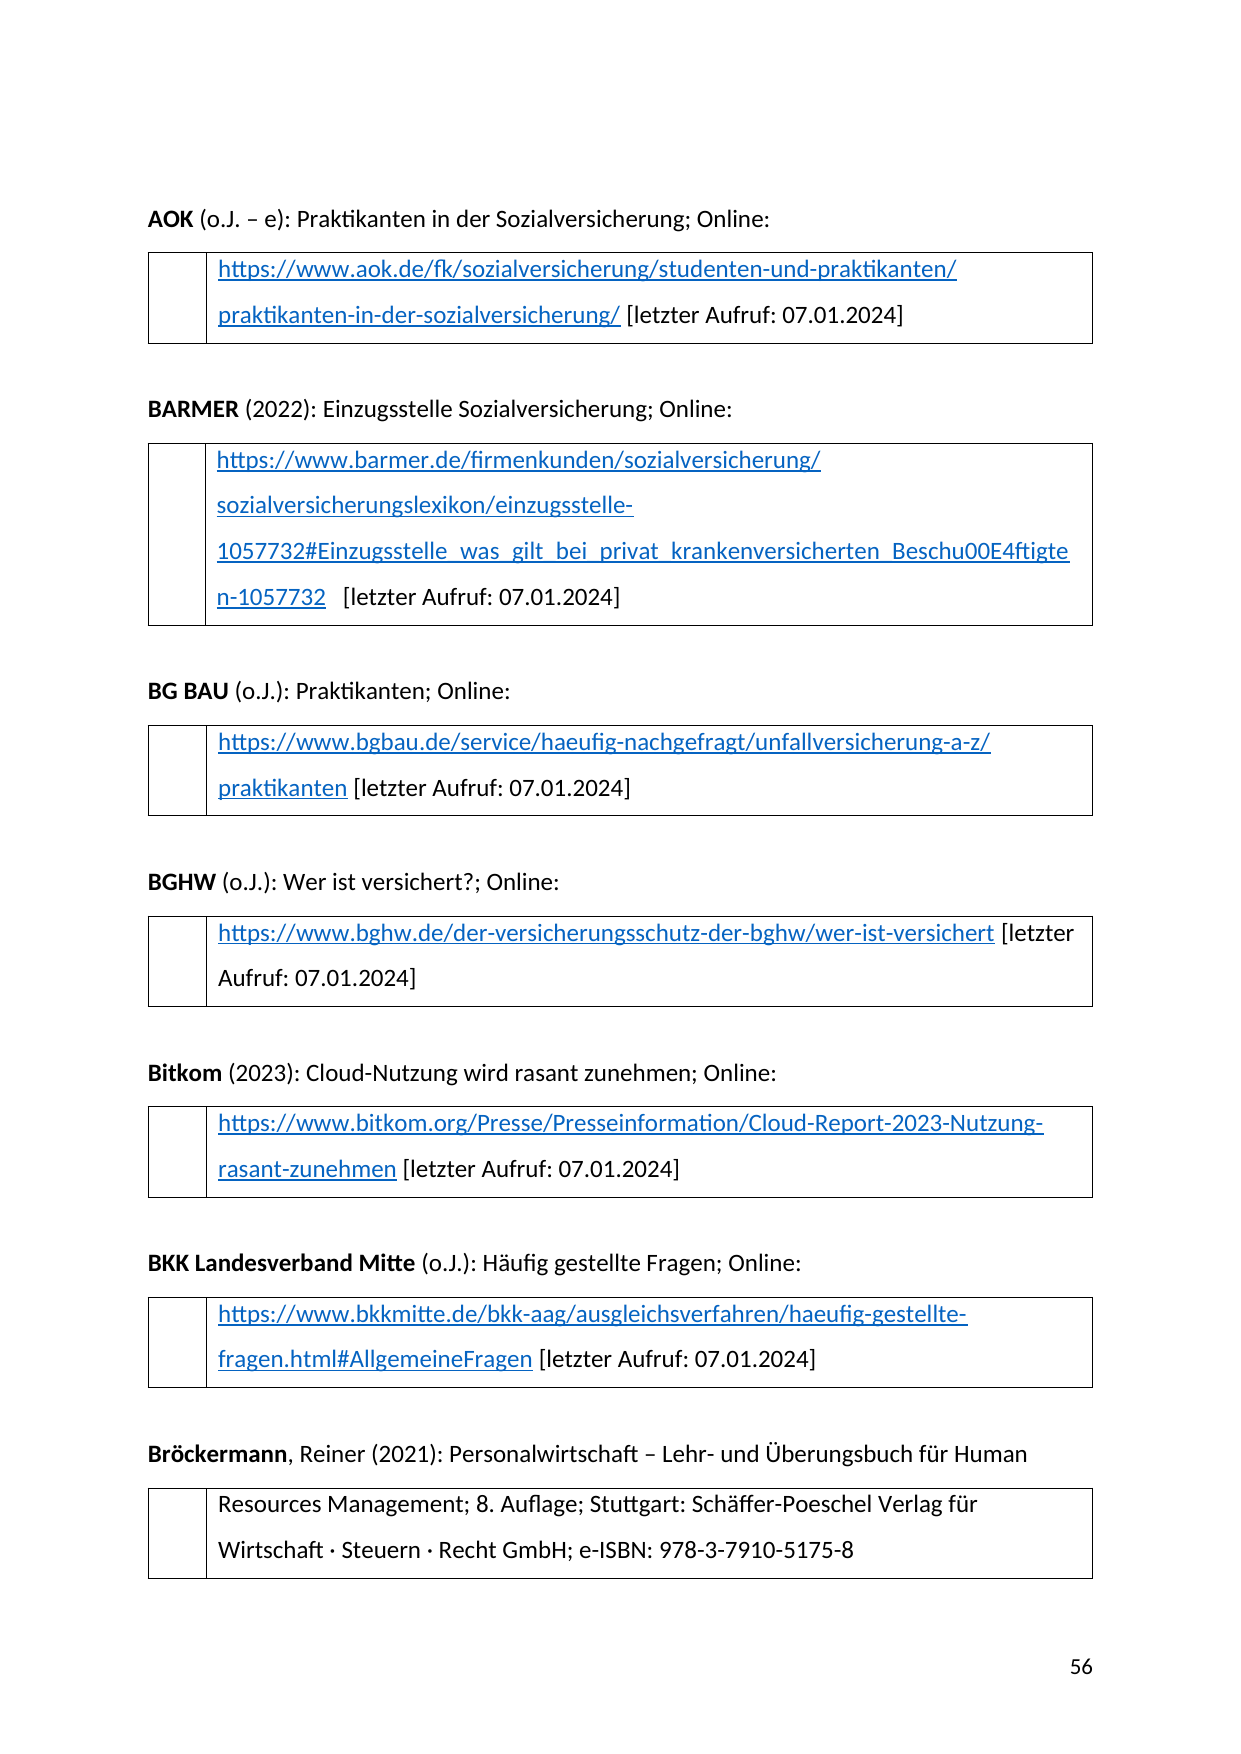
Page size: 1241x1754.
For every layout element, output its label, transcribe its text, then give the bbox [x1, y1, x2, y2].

table_header ……. [149, 444, 205, 625]
text AOK (o.J. – e): Praktikanten in der Sozialversicherung; Online: [148, 203, 1093, 233]
table_header https://www.bgbau.de/service/haeufig-nachgefragt/unfallversicherung-a-z/praktikanten [letzter Aufruf: 07.01.2024] [207, 726, 1092, 815]
table_header [149, 253, 206, 343]
table_header https://www.aok.de/fk/sozialversicherung/studenten-und-praktikanten/praktikanten-in-der-sozialversicherung/ [letzter Aufruf: 07.01.2024] [207, 253, 1092, 343]
text BG BAU (o.J.): Praktikanten; Online: [148, 675, 1093, 706]
table_header https://www.barmer.de/firmenkunden/sozialversicherung/sozialversicherungslexikon/einzugsstelle-1057732#Einzugsstelle_was_gilt_bei_privat_krankenversicherten_Beschu00E4ftigten-1057732 [letzter Aufruf: 07.01.2024] [206, 444, 1092, 625]
table_header [149, 726, 206, 815]
table_header [149, 1298, 206, 1387]
text BKK Landesverband Mitte (o.J.): Häufig gestellte Fragen; Online: [148, 1247, 1093, 1278]
text Bröckermann, Reiner (2021): Personalwirtschaft – Lehr- und Überungsbuch für Human [148, 1438, 1093, 1468]
text BARMER (2022): Einzugsstelle Sozialversicherung; Online: [148, 393, 1093, 424]
table_header https://www.bkkmitte.de/bkk-aag/ausgleichsverfahren/haeufig-gestellte-fragen.html#AllgemeineFragen [letzter Aufruf: 07.01.2024] [207, 1298, 1092, 1387]
table_header [149, 917, 206, 1006]
table_header https://www.bitkom.org/Presse/Presseinformation/Cloud-Report-2023-Nutzung-rasant-zunehmen [letzter Aufruf: 07.01.2024] [207, 1107, 1092, 1197]
table_header [149, 1489, 206, 1578]
text Bitkom (2023): Cloud-Nutzung wird rasant zunehmen; Online: [148, 1057, 1093, 1087]
table_header Resources Management; 8. Auflage; Stuttgart: Schäffer-Poeschel Verlag für Wirtschaft · Steuern · Recht GmbH; e-ISBN: 978-3-7910-5175-8 [207, 1489, 1092, 1578]
table_header https://www.bghw.de/der-versicherungsschutz-der-bghw/wer-ist-versichert [letzter Aufruf: 07.01.2024] [207, 917, 1092, 1006]
text BGHW (o.J.): Wer ist versichert?; Online: [148, 866, 1093, 897]
table_header [149, 1107, 206, 1197]
